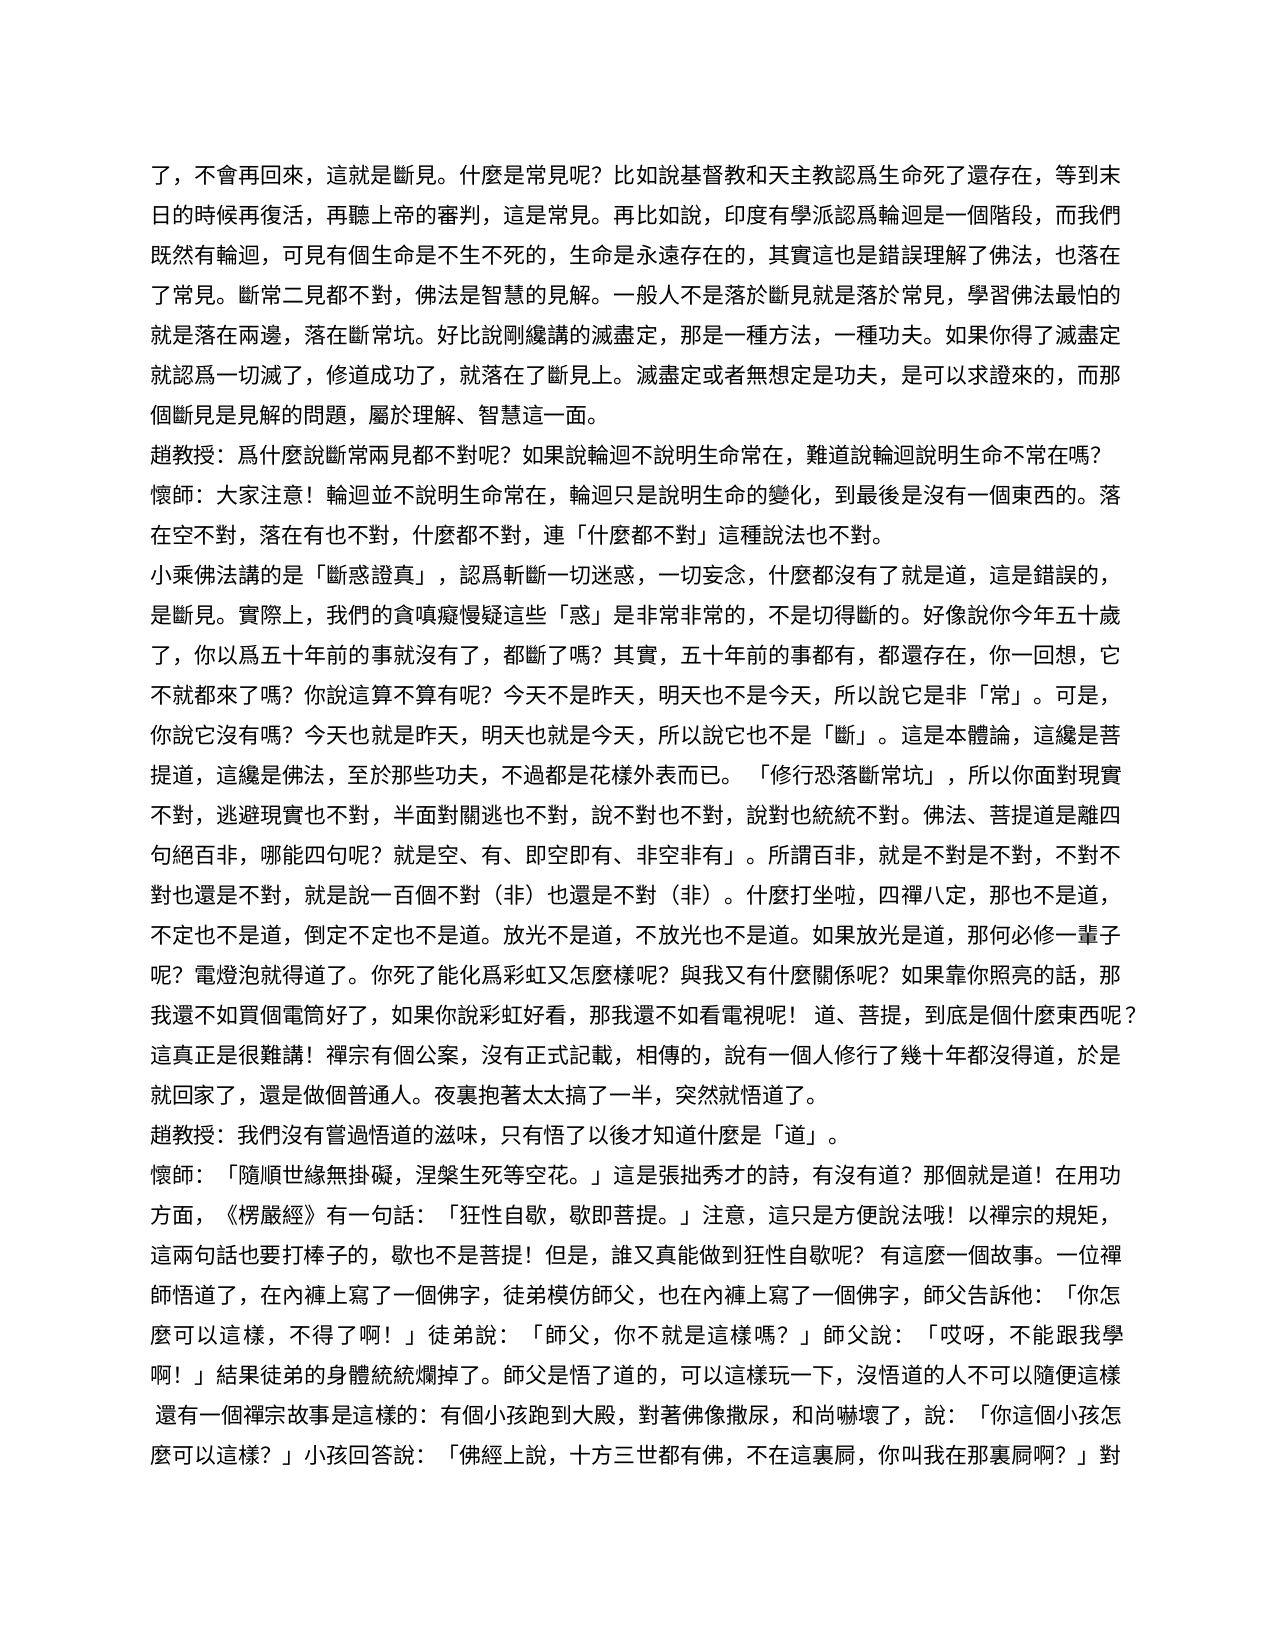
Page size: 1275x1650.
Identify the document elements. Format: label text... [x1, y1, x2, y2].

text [150, 1150, 1125, 1470]
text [150, 150, 1125, 430]
text 小乘佛法講的是「斷惑證真」，認爲斬斷一切迷惑，一切妄念，什麼都沒有了就是道，這是錯誤的，是斷見。實際上，我們的貪嗔癡慢疑這些「惑」是非常非常的，不是切得斷的。好像說你今年五十歲了，你以爲五十年前的事就沒有了，都斷了嗎？其實，五十年前的事都有，都還存在，你一回想，它不就都來了嗎？你說這算不算有呢？今天不是昨天，明天也不是今天，所以說它是非「常」。可是，你說它沒有嗎？今天也就是昨天，明天也就是今天，所以說它也不是「斷」。這是本體論，這纔是菩提道，這纔是佛法，至於那些功夫，不過都是花樣外表而已。 「修行恐落斷常坑」，所以你面對現實不對，逃避現實也不對，半面對關逃也不對，說不對也不對，說對也統統不對。佛法、菩提道是離四句絕百非，哪能四句呢？就是空、有、即空即有、非空非有」。所謂百非，就是不對是不對，不對不對也還是不對，就是說一百個不對（非）也還是不對（非）。什麼打坐啦，四禪八定，那也不是道，不定也不是道，倒定不定也不是道。放光不是道，不放光也不是道。如果放光是道，那何必修一輩子呢？電燈泡就得道了。你死了能化爲彩虹又怎麼樣呢？與我又有什麼關係呢？如果靠你照亮的話，那我還不如買個電筒好了，如果你說彩虹好看，那我還不如看電視呢！ 道、菩提，到底是個什麼東西呢？這真正是很難講！禪宗有個公案，沒有正式記載，相傳的，說有一個人修行了幾十年都沒得道，於是就回家了，還是做個普通人。夜裏抱著太太搞了一半，突然就悟道了。 [150, 550, 1125, 1110]
text 趙教授：我們沒有嘗過悟道的滋味，只有悟了以後才知道什麼是「道」。 [150, 1110, 1125, 1150]
text 趙教授：爲什麼說斷常兩見都不對呢？如果說輪迴不說明生命常在，難道說輪迴說明生命不常在嗎？ [150, 430, 1125, 470]
text 懷師：大家注意！輪迴並不說明生命常在，輪迴只是說明生命的變化，到最後是沒有一個東西的。落在空不對，落在有也不對，什麼都不對，連「什麼都不對」這種說法也不對。 [150, 470, 1125, 550]
